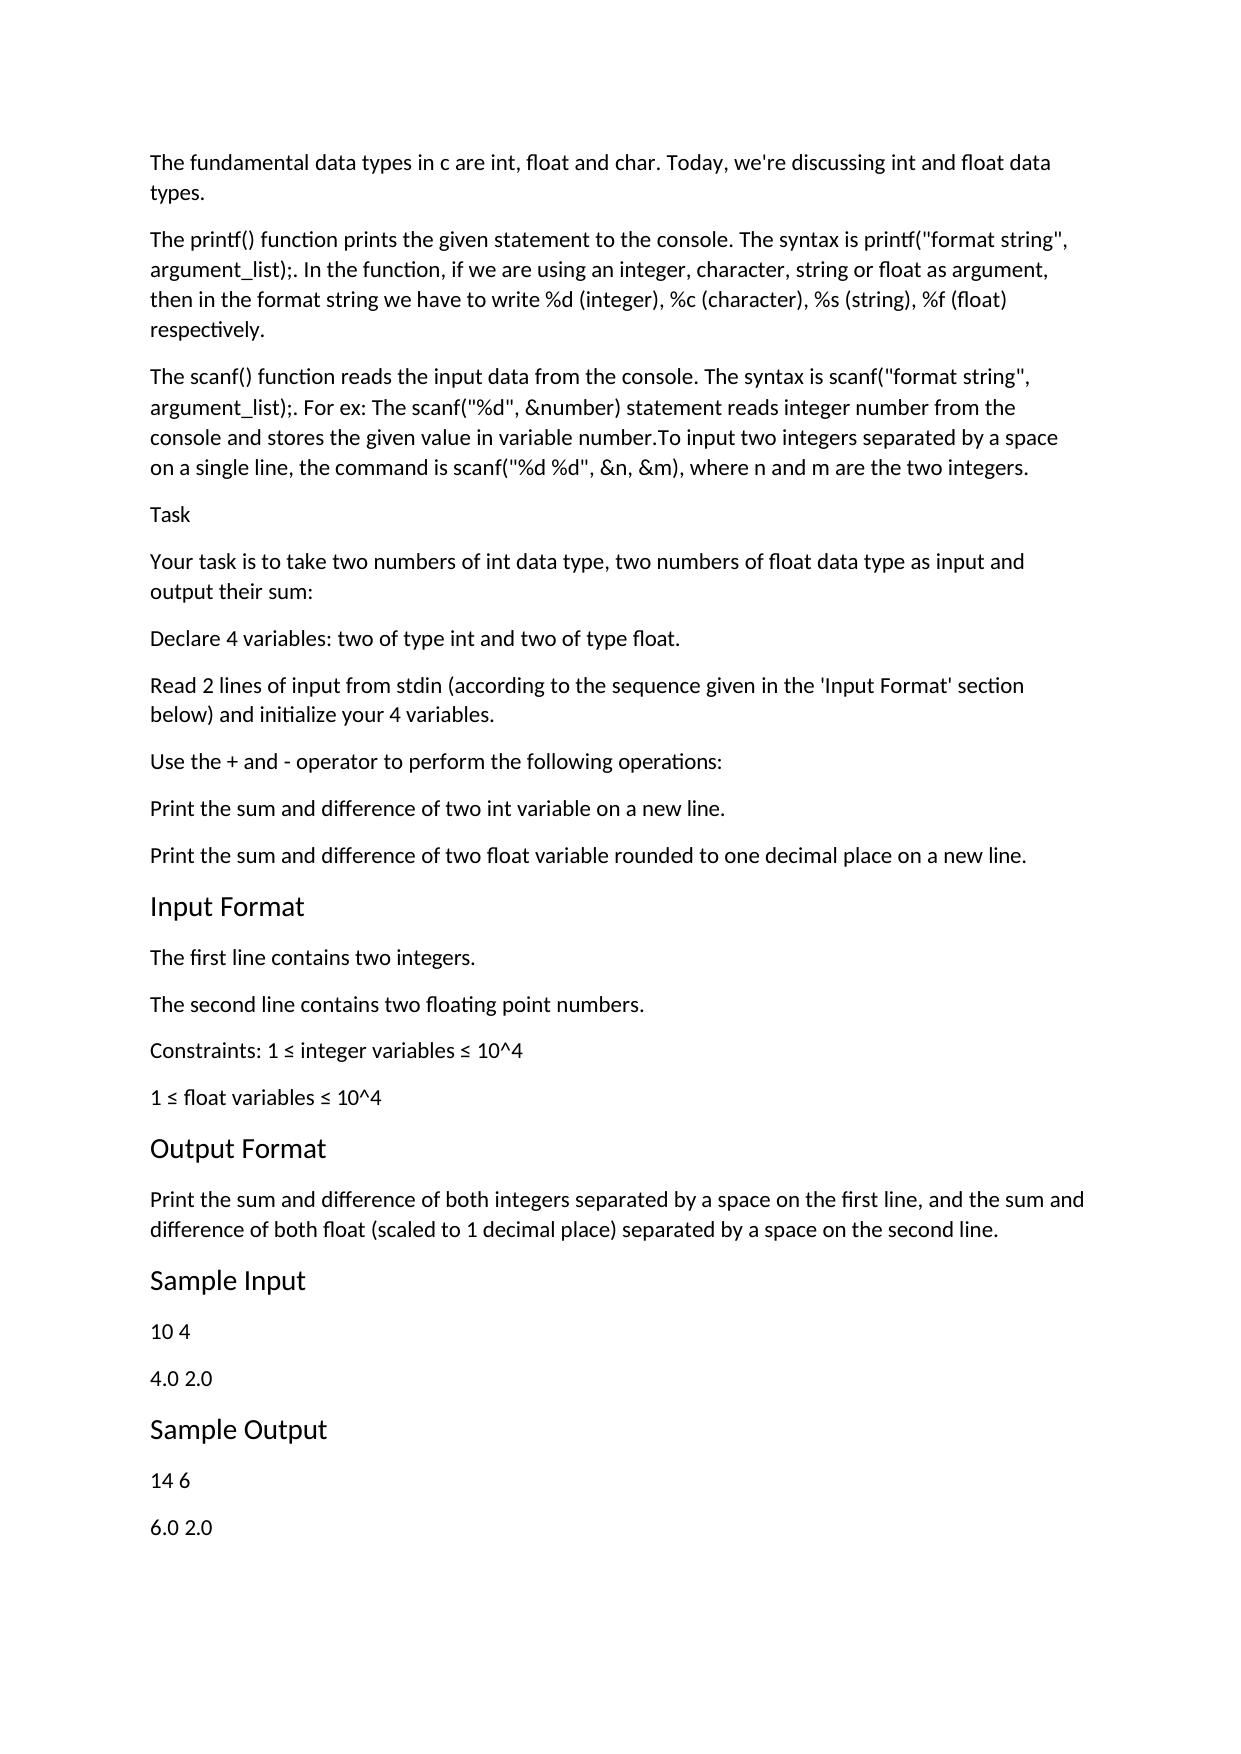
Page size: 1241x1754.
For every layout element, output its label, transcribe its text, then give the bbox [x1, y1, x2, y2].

text 1 ≤ float variables ≤ 10^4 [150, 1083, 1122, 1111]
text 14 6 [150, 1466, 1122, 1494]
text Read 2 lines of input from stdin (according to the sequence given in the 'Input Format' section below) and initialize your 4 variables. [150, 671, 1076, 728]
text The printf() function prints the given statement to the console. The syntax is printf("format string", argument_list);. In the function, if we are using an integer, character, string or float as argument, then in the format string we have to write %d (integer), %c (character), %s (string), %f (float) respectively. [150, 225, 1091, 344]
text Print the sum and difference of two float variable rounded to one decimal place on a new line. [150, 841, 1122, 869]
text The scanf() function reads the input data from the console. The syntax is scanf("format string", argument_list);. For ex: The scanf("%d", &number) statement reads integer number from the [150, 362, 1122, 421]
subtitle Output Format [150, 1130, 1122, 1166]
text 10 4 [150, 1317, 1122, 1346]
text Print the sum and difference of two int variable on a new line. [150, 794, 1122, 822]
text 6.0 2.0 [150, 1513, 1122, 1541]
text Use the + and - operator to perform the following operations: [150, 747, 1122, 775]
text console and stores the given value in variable number.To input two integers separated by a space on a single line, the command is scanf("%d %d", &n, &m), where n and m are the two integers. [150, 423, 1087, 481]
subtitle Sample Input [150, 1262, 1122, 1298]
text The first line contains two integers. [150, 943, 1122, 971]
text The fundamental data types in c are int, float and char. Today, we're discussing int and float data types. [150, 148, 1087, 206]
text 4.0 2.0 [150, 1364, 1122, 1392]
subtitle Input Format [150, 888, 1122, 924]
text The second line contains two floating point numbers. Constraints: 1 ≤ integer variables ≤ 10^4 [150, 990, 675, 1064]
text Declare 4 variables: two of type int and two of type float. [150, 624, 1122, 652]
text Your task is to take two numbers of int data type, two numbers of float data type as input and output their sum: [150, 547, 1076, 605]
text Task [150, 500, 1122, 528]
subtitle Sample Output [150, 1411, 1122, 1447]
text Print the sum and difference of both integers separated by a space on the first line, and the sum and difference of both float (scaled to 1 decimal place) separated by a space on the second line. [150, 1185, 1122, 1243]
